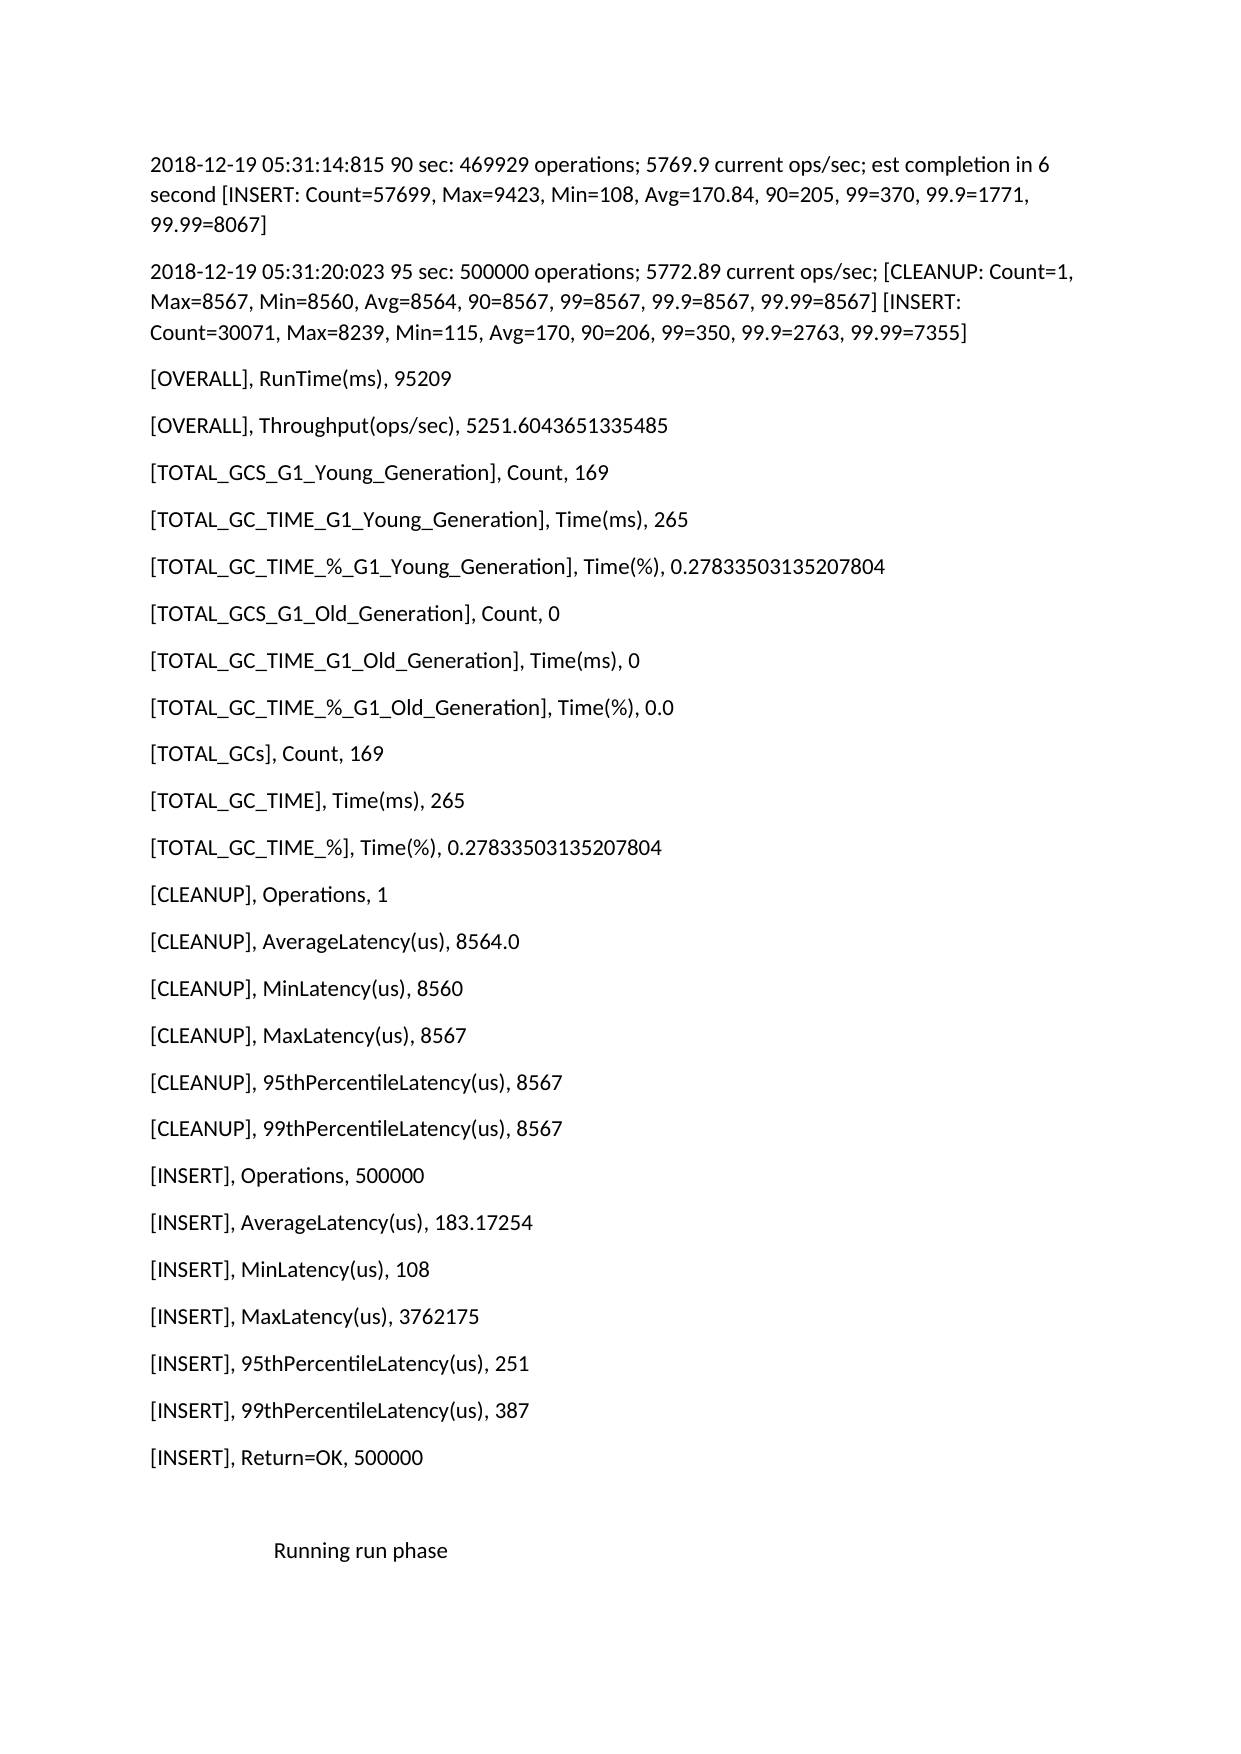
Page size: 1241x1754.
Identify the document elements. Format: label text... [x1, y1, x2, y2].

text [OVERALL], Throughput(ops/sec), 5251.6043651335485 [150, 411, 1090, 439]
text [INSERT], AverageLatency(us), 183.17254 [150, 1208, 1090, 1236]
text [OVERALL], RunTime(ms), 95209 [150, 364, 1090, 393]
text [TOTAL_GC_TIME_G1_Young_Generation], Time(ms), 265 [150, 505, 1090, 533]
text Running run phase [150, 1536, 1090, 1564]
text [CLEANUP], 99thPercentileLatency(us), 8567 [150, 1114, 1090, 1143]
text [TOTAL_GC_TIME_%_G1_Young_Generation], Time(%), 0.27833503135207804 [150, 552, 1090, 580]
text [CLEANUP], AverageLatency(us), 8564.0 [150, 927, 1090, 955]
text [TOTAL_GC_TIME_G1_Old_Generation], Time(ms), 0 [150, 646, 1090, 674]
text [CLEANUP], MinLatency(us), 8560 [150, 974, 1090, 1002]
text [INSERT], Operations, 500000 [150, 1161, 1090, 1189]
text 2018-12-19 05:31:20:023 95 sec: 500000 operations; 5772.89 current ops/sec; [CLEANUP: Count=1, Max=8567, Min=8560, Avg=8564, 90=8567, 99=8567, 99.9=8567, 99.99=8567] [INSERT: Count=30071, Max=8239, Min=115, Avg=170, 90=206, 99=350, 99.9=2763, 99.99=7355] [150, 257, 1090, 346]
text [TOTAL_GC_TIME_%_G1_Old_Generation], Time(%), 0.0 [150, 693, 1090, 721]
text [TOTAL_GCS_G1_Young_Generation], Count, 169 [150, 458, 1090, 486]
text [INSERT], Return=OK, 500000 [150, 1443, 1090, 1471]
text [TOTAL_GCS_G1_Old_Generation], Count, 0 [150, 599, 1090, 627]
text 2018-12-19 05:31:14:815 90 sec: 469929 operations; 5769.9 current ops/sec; est completion in 6 second [INSERT: Count=57699, Max=9423, Min=108, Avg=170.84, 90=205, 99=370, 99.9=1771, 99.99=8067] [150, 150, 1090, 238]
text [TOTAL_GCs], Count, 169 [150, 739, 1090, 768]
text [INSERT], MinLatency(us), 108 [150, 1255, 1090, 1283]
text [CLEANUP], 95thPercentileLatency(us), 8567 [150, 1068, 1090, 1096]
text [CLEANUP], MaxLatency(us), 8567 [150, 1021, 1090, 1049]
text [INSERT], 95thPercentileLatency(us), 251 [150, 1349, 1090, 1377]
text [TOTAL_GC_TIME_%], Time(%), 0.27833503135207804 [150, 833, 1090, 861]
text [INSERT], 99thPercentileLatency(us), 387 [150, 1396, 1090, 1424]
text [INSERT], MaxLatency(us), 3762175 [150, 1302, 1090, 1330]
text [CLEANUP], Operations, 1 [150, 880, 1090, 908]
text [TOTAL_GC_TIME], Time(ms), 265 [150, 786, 1090, 814]
